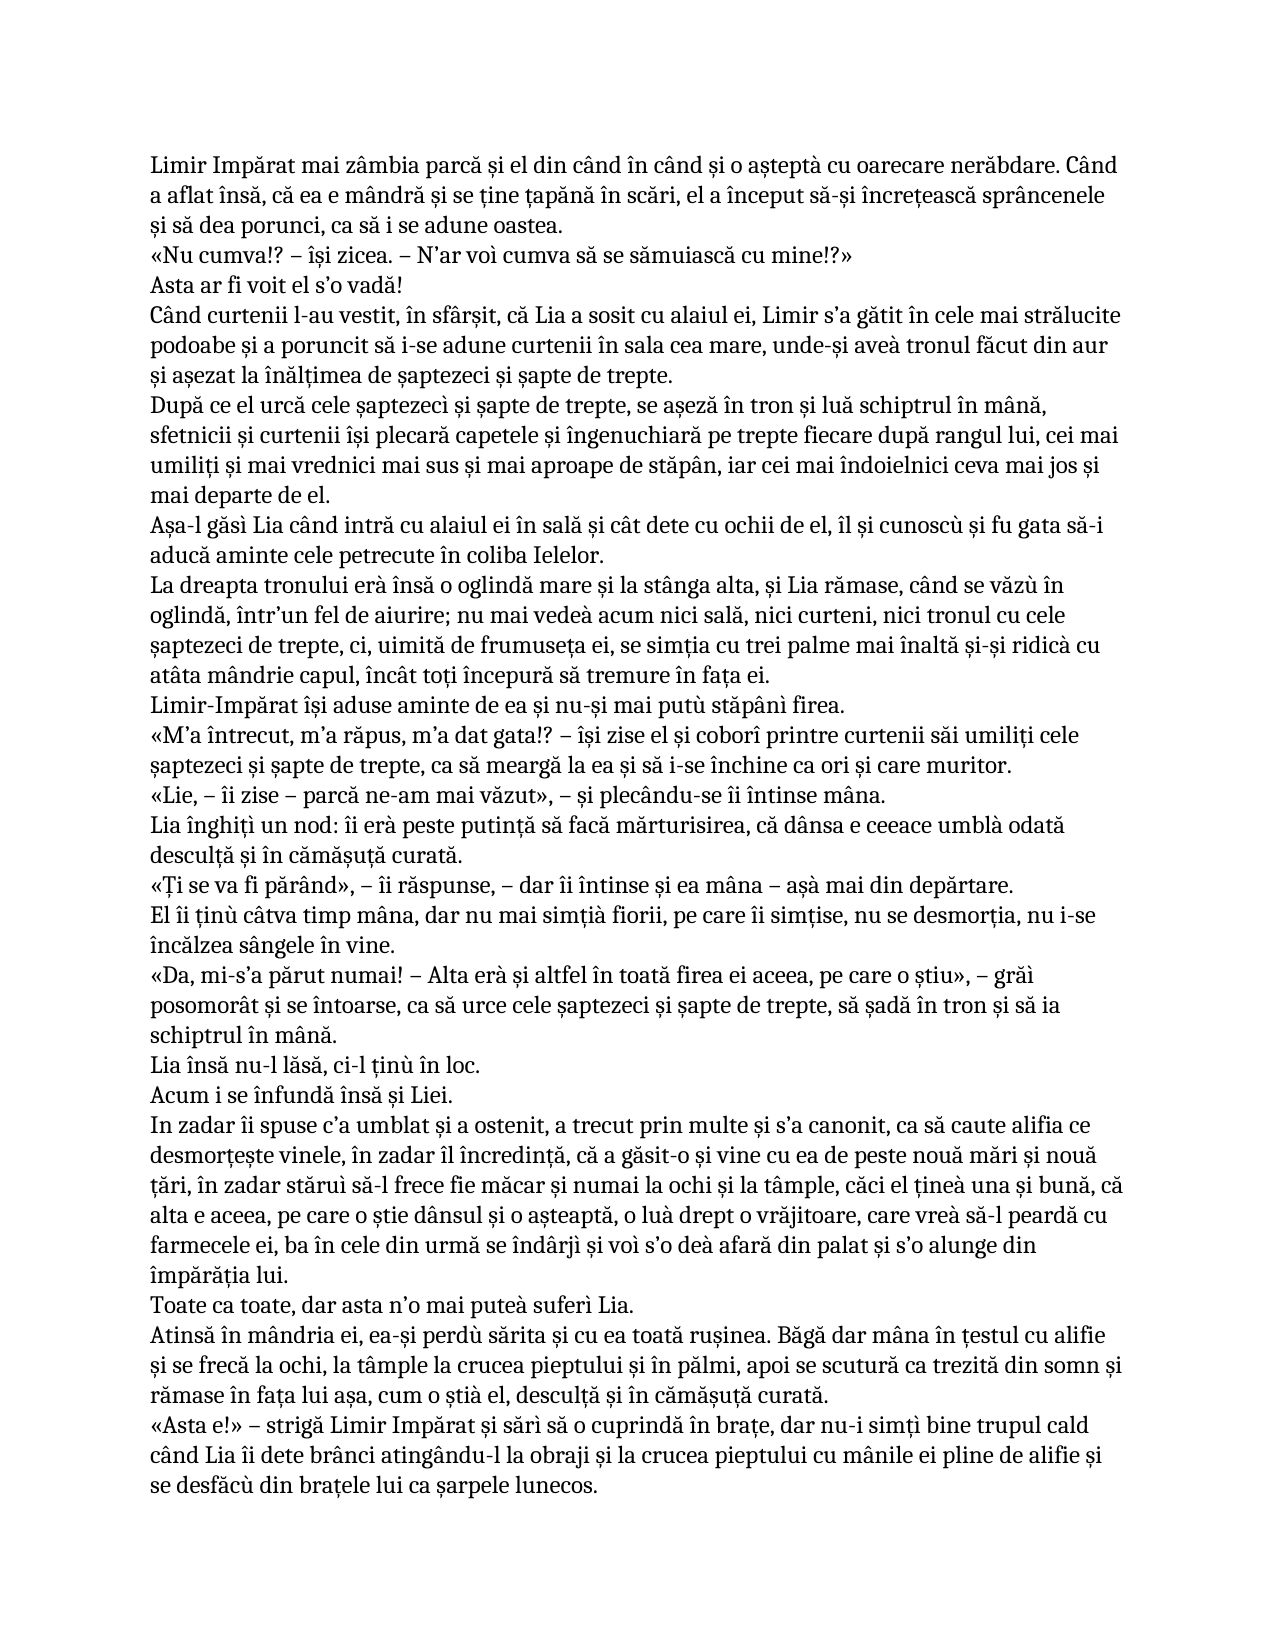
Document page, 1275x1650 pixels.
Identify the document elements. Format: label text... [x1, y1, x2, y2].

text «Lie, – îi zise – parcă ne-am mai văzut», – și plecându-se îi întinse mâna. [150, 780, 1125, 810]
text Atinsă în mândria ei, ea-și perdù sărita și cu ea toată rușinea. Băgă dar mâna în țestul cu alifie și se frecă la ochi, la tâmple la crucea pieptului și în pălmi, apoi se scutură ca trezită din somn și rămase în fața lui așa, cum o știà el, desculță și în cămășuță curată. [150, 1320, 1125, 1410]
text «M’a întrecut, m’a răpus, m’a dat gata!? – își zise el și coborî printre curtenii săi umiliți cele șaptezeci și șapte de trepte, ca să meargă la ea și să i-se închine ca ori și care muritor. [150, 720, 1125, 780]
text Acum i se înfundă însă și Liei. [150, 1080, 1125, 1110]
text «Nu cumva!? – își zicea. – N’ar voì cumva să se sămuiască cu mine!?» [150, 240, 1125, 270]
text «Ți se va fi părând», – îi răspunse, – dar îi întinse și ea mâna – așà mai din depărtare. [150, 870, 1125, 900]
text La dreapta tronului erà însă o oglindă mare și la stânga alta, și Lia rămase, când se văzù în oglindă, într’un fel de aiurire; nu mai vedeà acum nici sală, nici curteni, nici tronul cu cele șaptezeci de trepte, ci, uimită de frumuseța ei, se simția cu trei palme mai înaltă și-și ridicà cu atâta mândrie capul, încât toți începură să tremure în fața ei. [150, 570, 1125, 690]
text «Asta e!» – strigă Limir Impărat și sărì să o cuprindă în brațe, dar nu-i simțì bine trupul cald când Lia îi dete brânci atingându-l la obraji și la crucea pieptului cu mânile ei pline de alifie și se desfăcù din brațele lui ca șarpele lunecos. [150, 1410, 1125, 1500]
text Lia înghițì un nod: îi erà peste putință să facă mărturisirea, că dânsa e ceeace umblà odată desculță și în cămășuță curată. [150, 810, 1125, 870]
text El îi ținù câtva timp mâna, dar nu mai simțià fiorii, pe care îi simțise, nu se desmorția, nu i-se încălzea sângele în vine. [150, 900, 1125, 960]
text Asta ar fi voit el s’o vadă! [150, 270, 1125, 300]
text Lia însă nu-l lăsă, ci-l ținù în loc. [150, 1050, 1125, 1080]
text Limir-Impărat își aduse aminte de ea și nu-și mai putù stăpânì firea. [150, 690, 1125, 720]
text Așa-l găsì Lia când intră cu alaiul ei în sală și cât dete cu ochii de el, îl și cunoscù și fu gata să-i aducă aminte cele petrecute în coliba Ielelor. [150, 510, 1125, 570]
text Limir Impărat mai zâmbia parcă și el din când în când și o așteptà cu oarecare nerăbdare. Când a aflat însă, că ea e mândră și se ține țapănă în scări, el a început să-și încrețească sprâncenele și să dea porunci, ca să i se adune oastea. [150, 150, 1125, 240]
text Toate ca toate, dar asta n’o mai puteà suferì Lia. [150, 1290, 1125, 1320]
text Când curtenii l-au vestit, în sfârșit, că Lia a sosit cu alaiul ei, Limir s’a gătit în cele mai strălucite podoabe și a poruncit să i-se adune curtenii în sala cea mare, unde-și aveà tronul făcut din aur și așezat la înălțimea de șaptezeci și șapte de trepte. [150, 300, 1125, 390]
text «Da, mi-s’a părut numai! – Alta erà și altfel în toată firea ei aceea, pe care o știu», – grăì posomorât și se întoarse, ca să urce cele șaptezeci și șapte de trepte, să șadă în tron și să ia schiptrul în mână. [150, 960, 1125, 1050]
text In zadar îi spuse c’a umblat și a ostenit, a trecut prin multe și s’a canonit, ca să caute alifia ce desmorțește vinele, în zadar îl încredință, că a găsit-o și vine cu ea de peste nouă mări și nouă țări, în zadar stăruì să-l frece fie măcar și numai la ochi și la tâmple, căci el țineà una și bună, că alta e aceea, pe care o știe dânsul și o așteaptă, o luà drept o vrăjitoare, care vreà să-l peardă cu farmecele ei, ba în cele din urmă se îndârjì și voì s’o deà afară din palat și s’o alunge din împărăția lui. [150, 1110, 1125, 1290]
text După ce el urcă cele șaptezecì și șapte de trepte, se așeză în tron și luă schiptrul în mână, sfetnicii și curtenii își plecară capetele și îngenuchiară pe trepte fiecare după rangul lui, cei mai umiliți și mai vrednici mai sus și mai aproape de stăpân, iar cei mai îndoielnici ceva mai jos și mai departe de el. [150, 390, 1125, 510]
